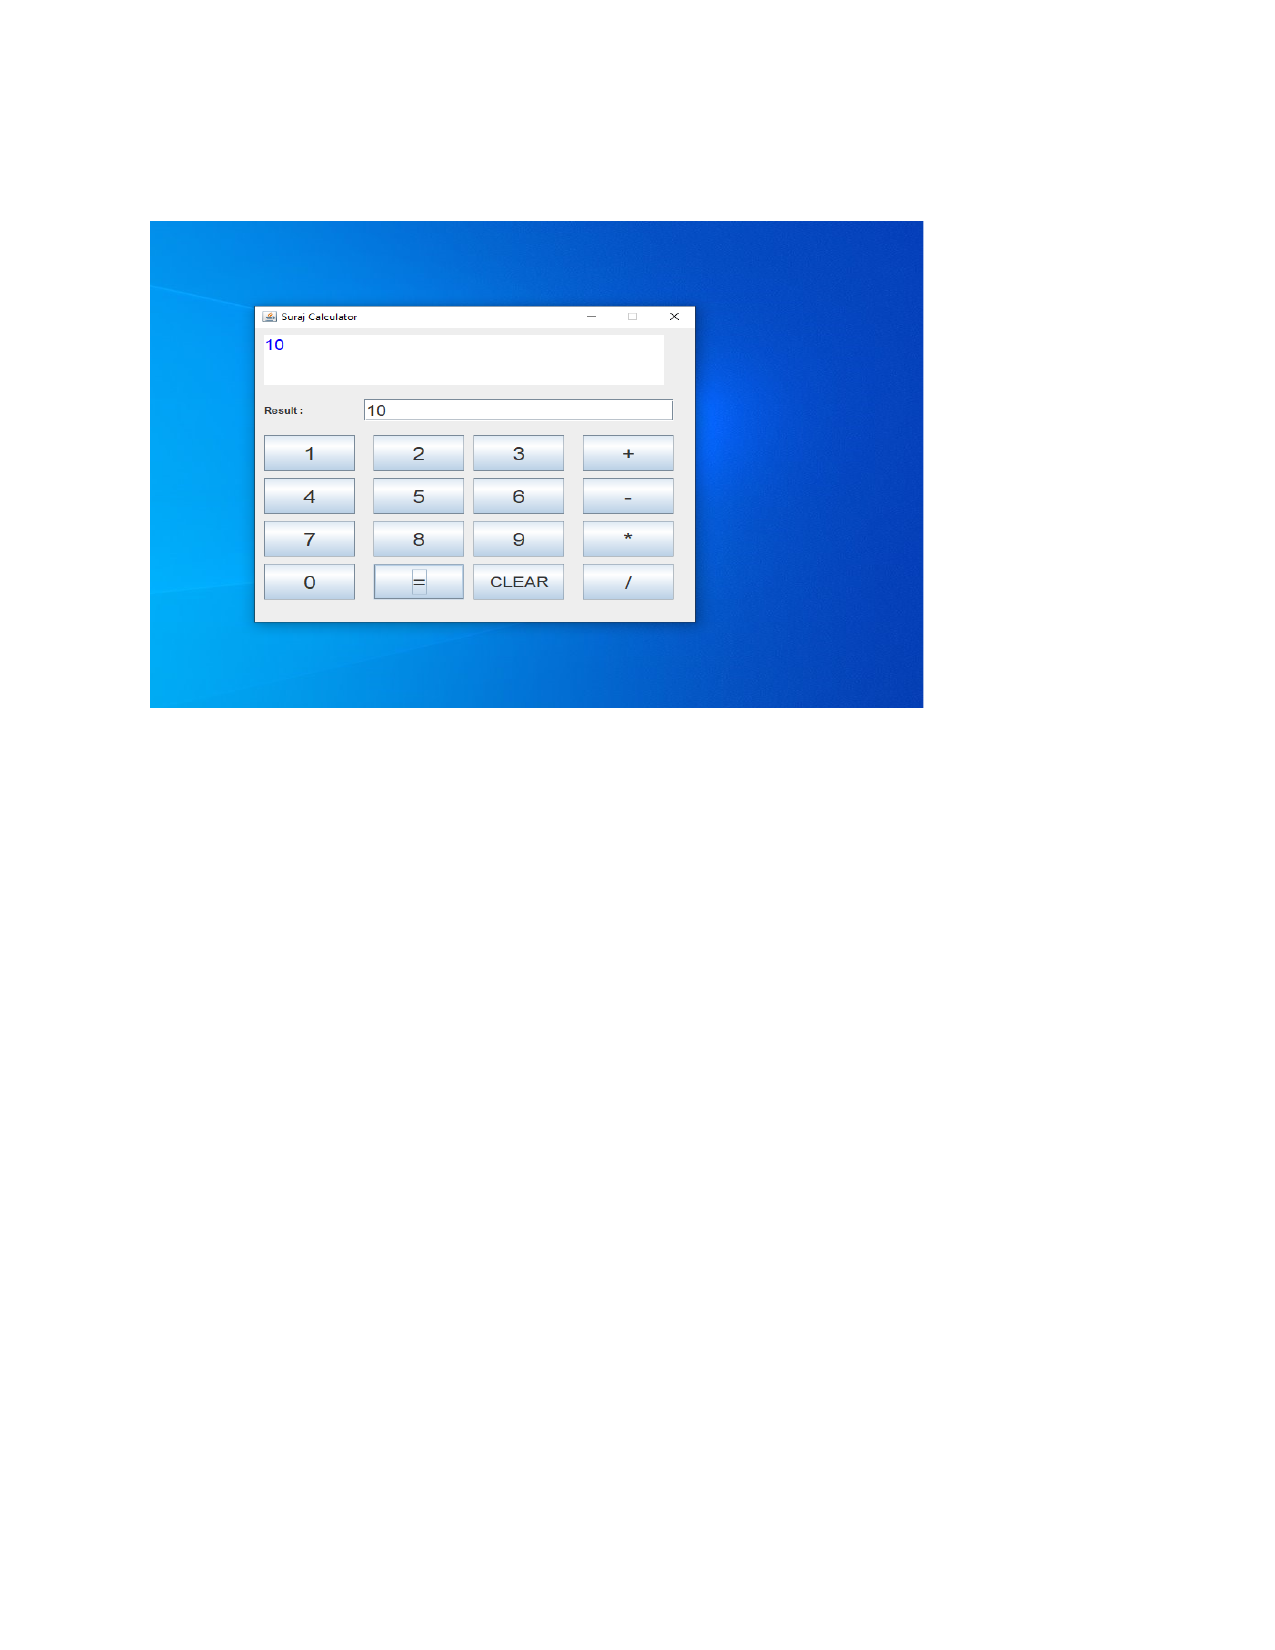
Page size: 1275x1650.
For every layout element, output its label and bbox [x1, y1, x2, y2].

picture [150, 221, 924, 708]
